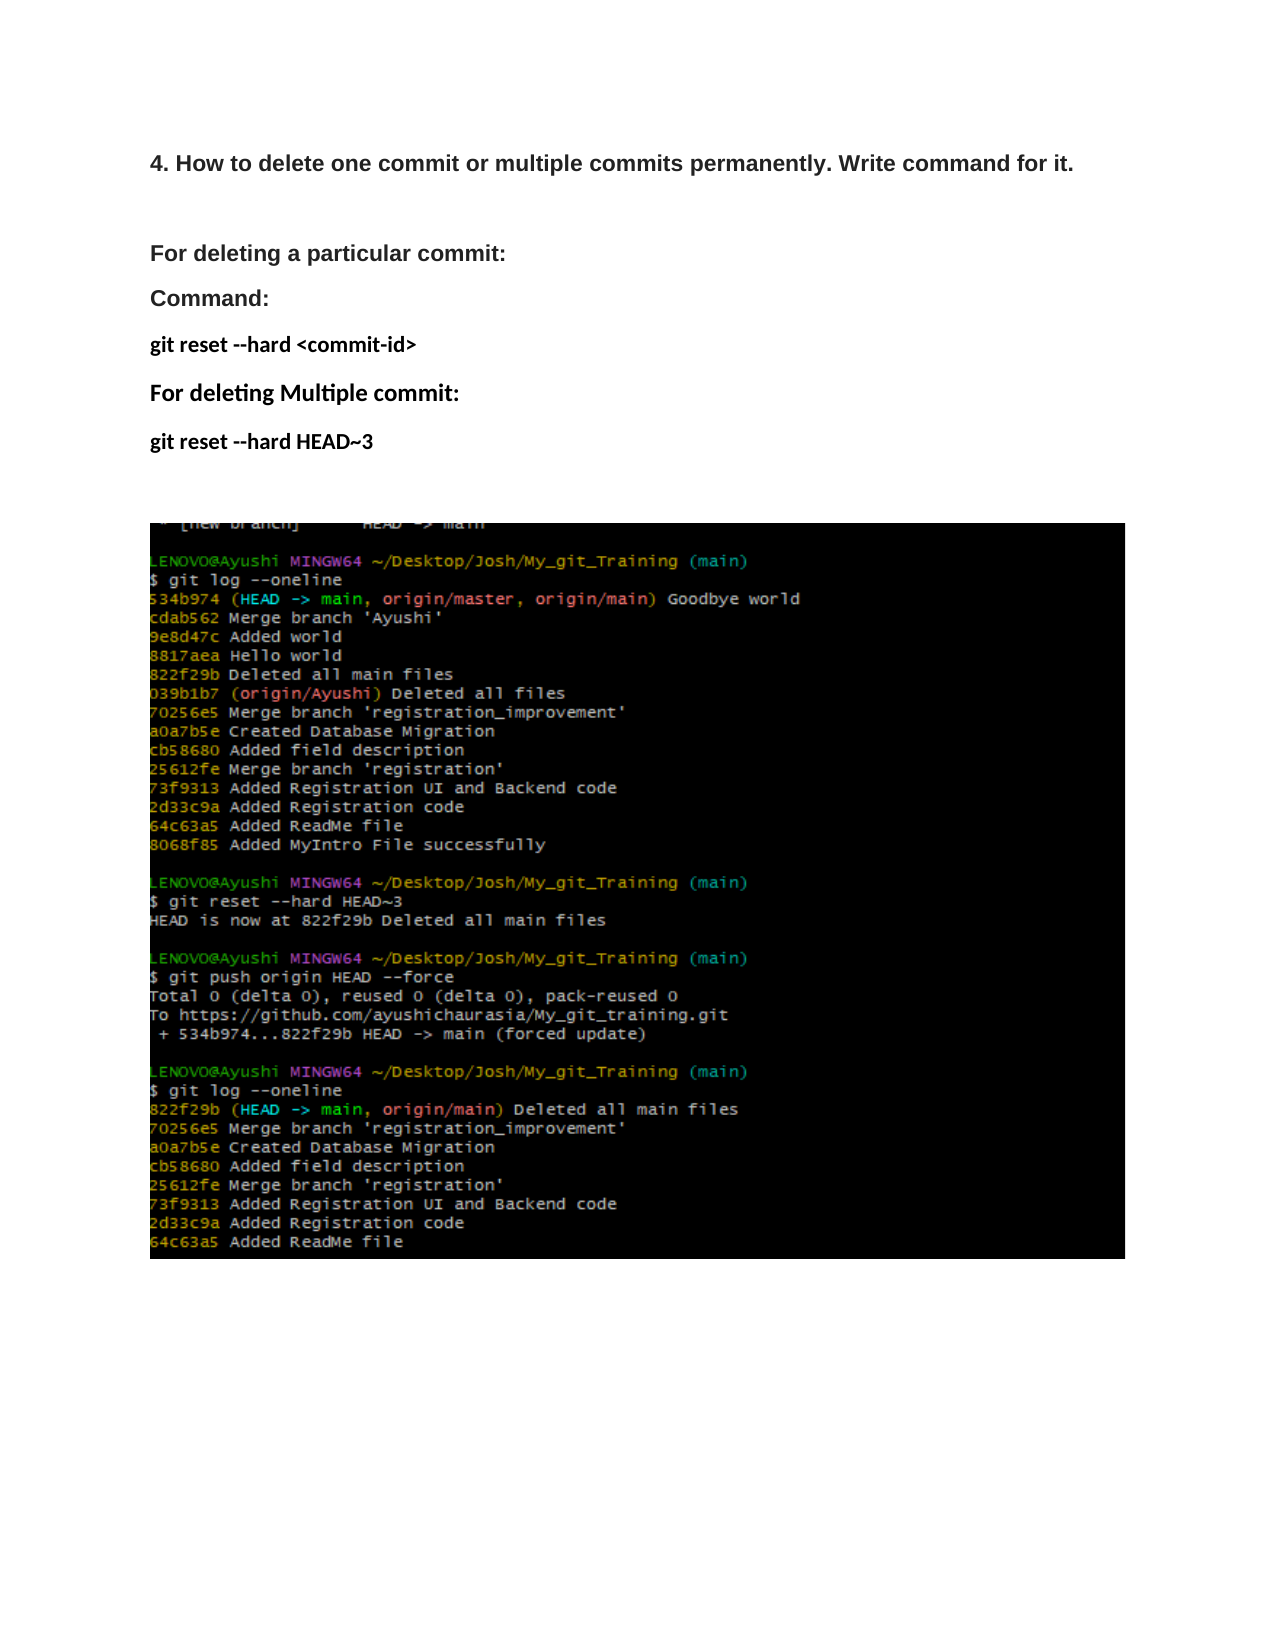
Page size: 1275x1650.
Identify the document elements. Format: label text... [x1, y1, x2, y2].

text Command: [150, 285, 1125, 312]
text git reset --hard <commit-id> [150, 330, 1125, 358]
picture [150, 523, 1125, 1259]
text For deleting Multiple commit: [150, 377, 1125, 408]
text 4. How to delete one commit or multiple commits permanently. Write command for it. [150, 150, 1125, 176]
text For deleting a particular commit: [150, 240, 1125, 267]
text git reset --hard HEAD~3 [150, 427, 1125, 455]
